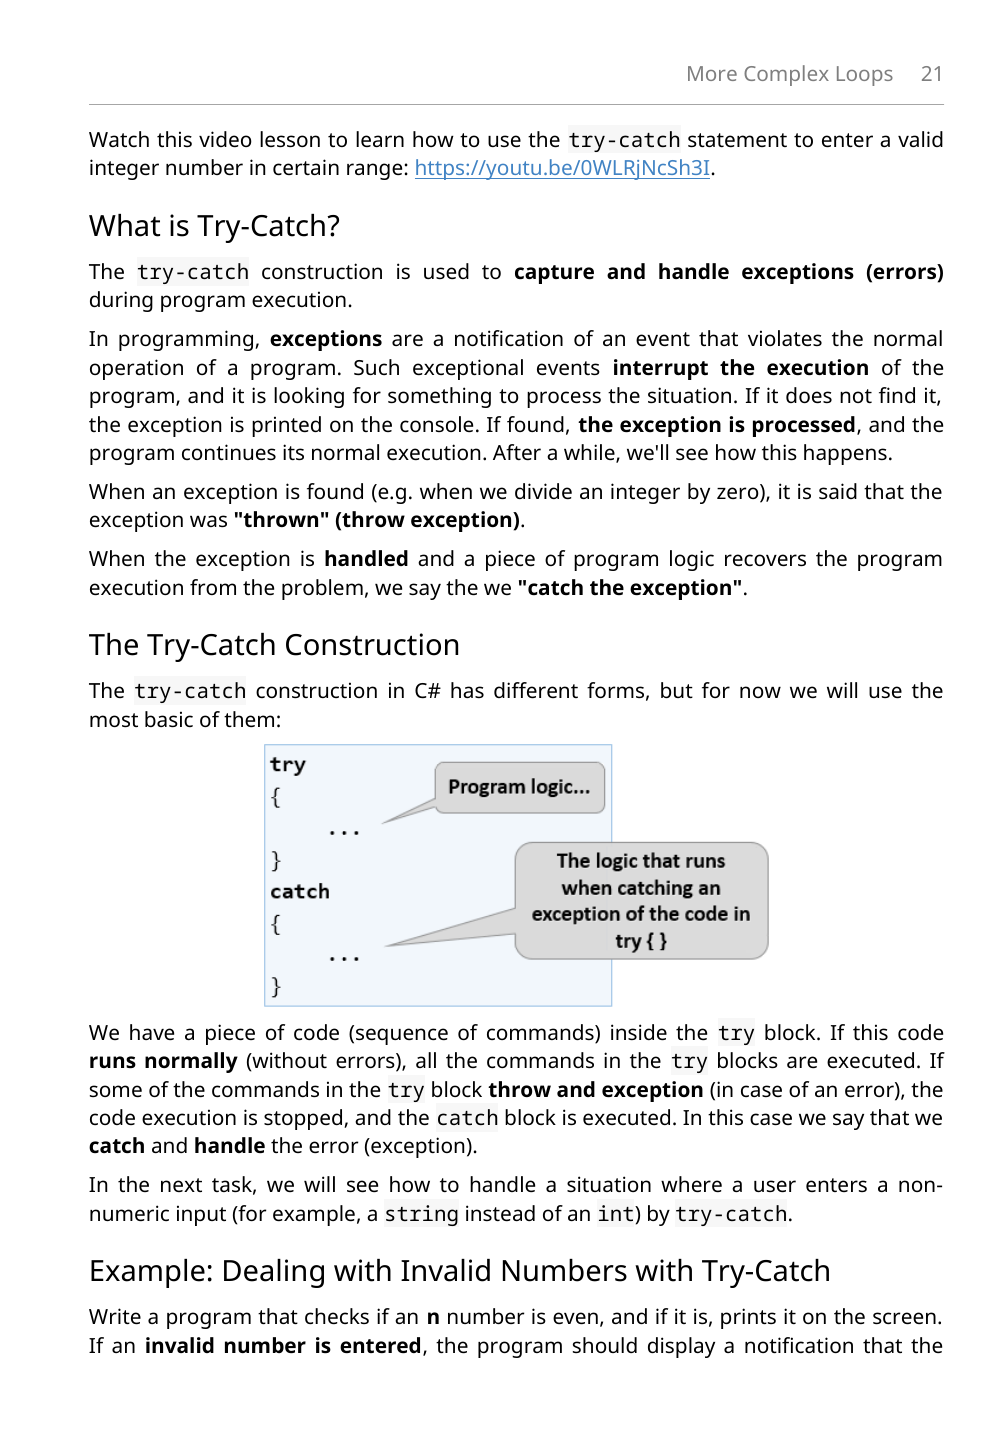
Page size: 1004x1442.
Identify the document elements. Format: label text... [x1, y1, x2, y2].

picture [263, 743, 770, 1008]
subtitle What is Try-Catch? [89, 205, 944, 244]
subtitle The Try-Catch Construction [89, 624, 944, 664]
text When an exception is found (e.g. when we divide an integer by zero), it is said that the exception was "thrown" (throw exception). [89, 477, 944, 534]
text In the next task, we will see how to handle a situation where a user enters a non-numeric input (for example, a string instead of an int) by try-catch. [89, 1171, 944, 1227]
text The try-catch construction in C# has different forms, but for now we will use the most basic of them: [89, 676, 944, 733]
text In programming, exceptions are a notification of an event that violates the normal operation of a program. Such exceptional events interrupt the execution of the program, and it is looking for something to process the situation. If it does not find it, the exception is printed on the console. If found, the exception is processed, and the program continues its normal execution. After a while, we'll see how this happens. [89, 324, 944, 467]
text We have a piece of code (sequence of commands) inside the try block. If this code runs normally (without errors), all the commands in the try blocks are executed. If some of the commands in the try block throw and exception (in case of an error), the code execution is stopped, and the catch block is executed. In this case we say that we catch and handle the error (exception). [89, 1018, 944, 1160]
text When the exception is handled and a piece of program logic recovers the program execution from the problem, we say the we "catch the exception". [89, 544, 944, 601]
text Watch this video lesson to learn how to use the try-catch statement to enter a valid integer number in certain range: https://youtu.be/0WLRjNcSh3I. [89, 125, 944, 182]
text The try-catch construction is used to capture and handle exceptions (errors) during program execution. [89, 257, 944, 314]
subtitle Example: Dealing with Invalid Numbers with Try-Catch [89, 1250, 944, 1290]
